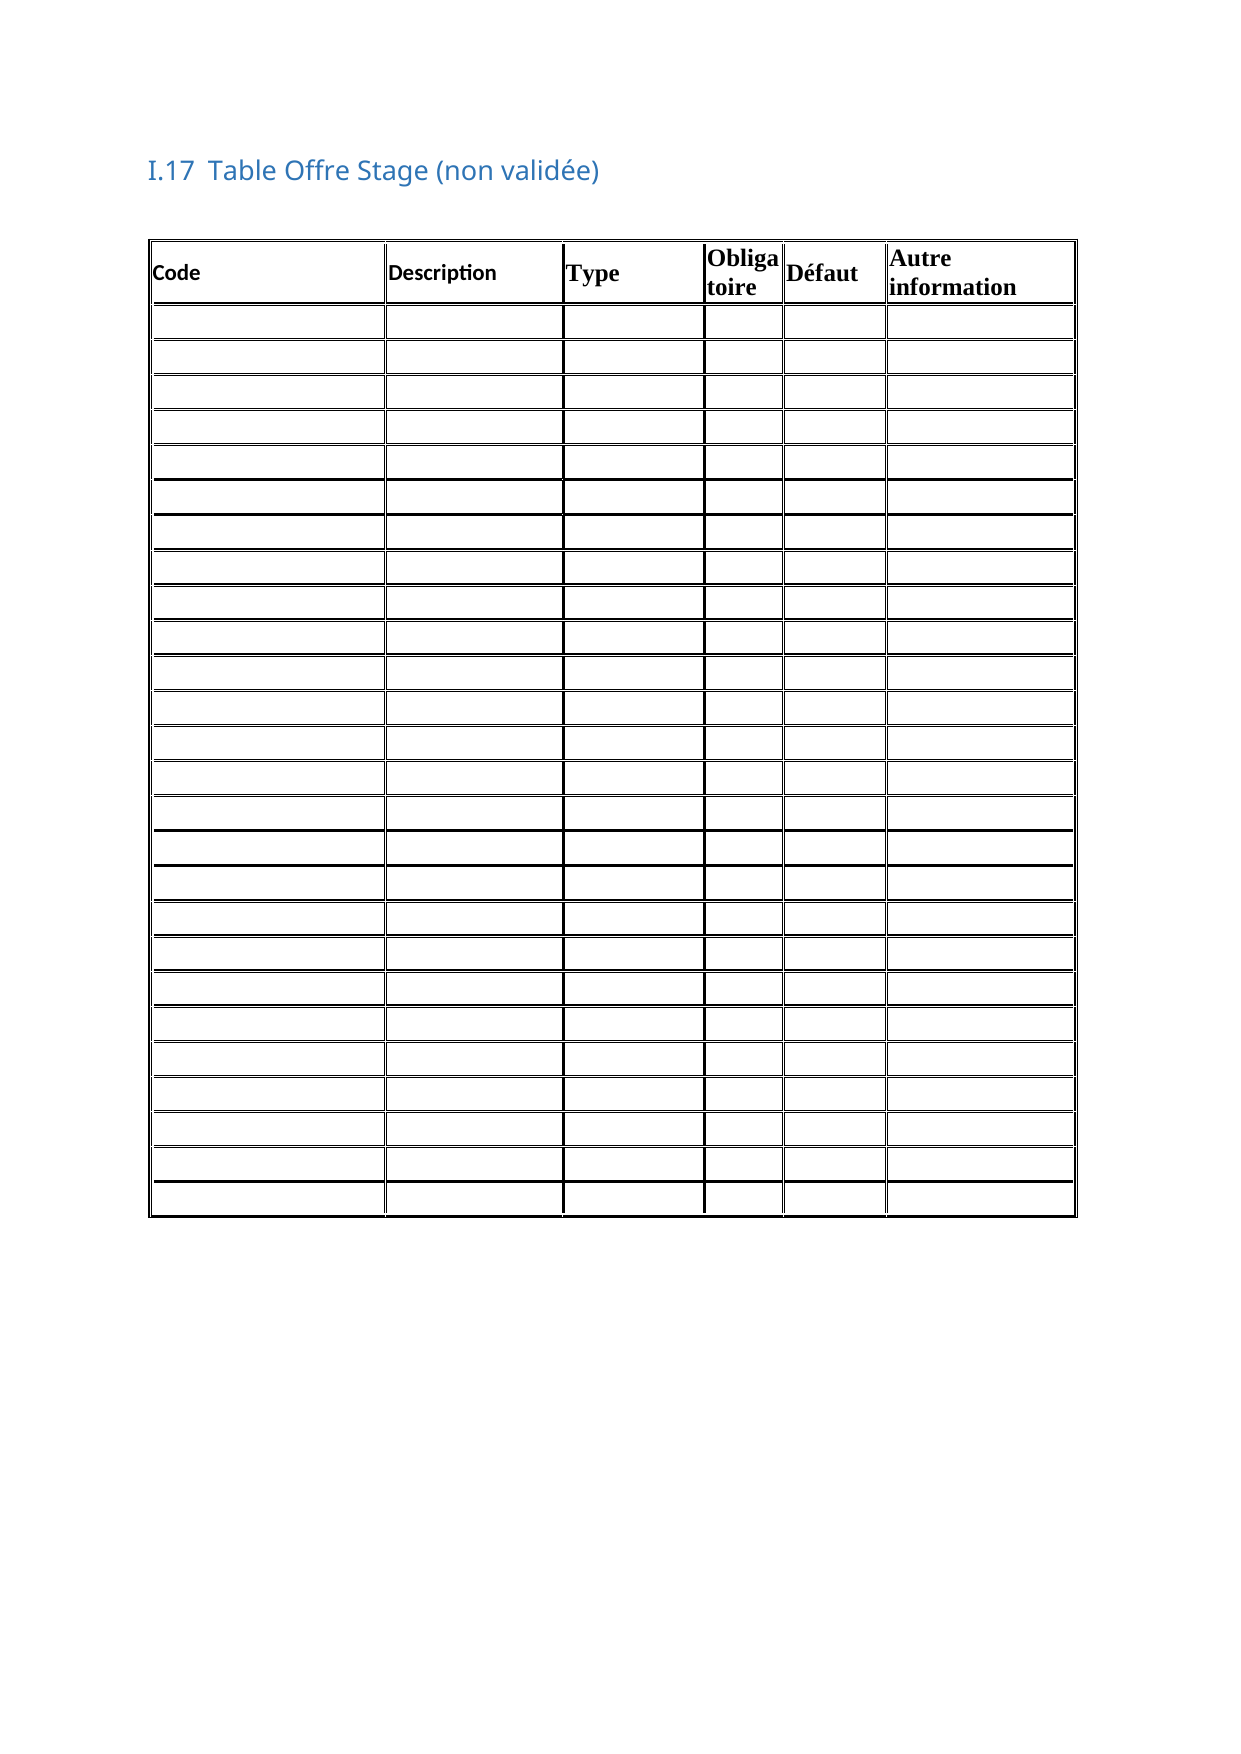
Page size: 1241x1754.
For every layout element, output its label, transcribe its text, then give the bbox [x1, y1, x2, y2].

table_header Type [563, 242, 704, 302]
table_cell [706, 306, 782, 337]
table_cell [887, 1110, 1076, 1145]
table_cell [706, 446, 782, 478]
table_cell [887, 1180, 1074, 1215]
table_cell [888, 1075, 1075, 1110]
table_cell [152, 1180, 386, 1215]
table_cell [785, 1148, 885, 1180]
table_cell [565, 1148, 703, 1180]
table_cell [888, 583, 1075, 618]
table_cell [387, 306, 562, 337]
table_cell [387, 481, 562, 513]
table_cell [387, 867, 562, 899]
table_cell [785, 1008, 885, 1039]
table_cell [387, 797, 562, 829]
table_cell [565, 411, 703, 443]
table_cell [387, 622, 562, 653]
table_cell [387, 1113, 562, 1145]
table_cell [888, 724, 1075, 759]
table_cell [706, 587, 782, 618]
table_cell [888, 618, 1075, 653]
table_cell [706, 1008, 782, 1039]
table_cell [565, 727, 703, 759]
table_cell [565, 622, 703, 653]
table_cell [150, 794, 386, 829]
table_cell [706, 1148, 782, 1180]
table_cell [888, 1004, 1075, 1039]
table_cell [387, 446, 562, 478]
table_cell [150, 1110, 386, 1145]
table_cell [565, 938, 703, 969]
table_cell [565, 306, 703, 337]
table_cell [785, 552, 885, 583]
table_cell [150, 443, 386, 478]
table_header Obligatoire [704, 242, 783, 302]
table_cell [785, 903, 885, 934]
table_cell [706, 341, 782, 372]
table_cell [565, 516, 703, 548]
table_cell [888, 373, 1075, 408]
table_cell [888, 899, 1075, 934]
table_cell [565, 867, 703, 899]
table_cell [785, 692, 885, 723]
table_cell [152, 1040, 384, 1074]
table_cell [150, 478, 384, 513]
table_cell [706, 516, 782, 548]
table_cell [152, 724, 384, 759]
table_cell [888, 338, 1075, 372]
table_cell [706, 692, 782, 723]
table_cell [888, 934, 1075, 969]
table_cell [785, 1078, 885, 1110]
subtitle Table Offre Stage (non validée) [148, 152, 1093, 189]
table_cell [152, 899, 384, 934]
table_cell [565, 692, 703, 723]
table_cell [565, 552, 703, 583]
table_cell [785, 587, 885, 618]
table_cell [706, 1113, 782, 1145]
table_header Description [386, 240, 563, 302]
table_cell [387, 341, 562, 372]
table_cell [152, 1075, 384, 1110]
table_cell [565, 832, 703, 864]
table_cell [150, 1145, 386, 1180]
table_header Code [152, 242, 386, 302]
table_cell [706, 376, 782, 408]
table_cell [387, 1148, 562, 1180]
table_cell [387, 727, 562, 759]
table_cell [150, 759, 386, 794]
table_cell [785, 376, 885, 408]
table_cell [387, 692, 562, 723]
table_cell [785, 306, 885, 337]
table_cell [785, 727, 885, 759]
table_cell [887, 794, 1076, 829]
table_cell [785, 867, 885, 899]
table_cell [565, 481, 703, 513]
table_header Défaut [784, 242, 887, 302]
table_cell [887, 408, 1076, 443]
table_cell [704, 1183, 783, 1215]
table_cell [785, 341, 885, 372]
table_cell [152, 548, 384, 583]
table_cell [706, 973, 782, 1004]
table_cell [887, 759, 1076, 794]
table_cell [785, 622, 885, 653]
table_cell [565, 1078, 703, 1110]
table_cell [785, 516, 885, 548]
table_cell [785, 832, 885, 864]
table_cell [565, 903, 703, 934]
table_cell [706, 657, 782, 688]
table_cell [152, 653, 384, 688]
table_cell [785, 797, 885, 829]
table_cell [888, 302, 1075, 337]
table_cell [150, 408, 386, 443]
table_cell [565, 446, 703, 478]
table_cell [785, 1043, 885, 1074]
table_cell [706, 762, 782, 794]
table_cell [387, 1043, 562, 1074]
table_cell [565, 341, 703, 372]
table_cell [152, 583, 384, 618]
table_cell [706, 1078, 782, 1110]
table_cell [785, 973, 885, 1004]
table_cell [706, 1043, 782, 1074]
table_cell [152, 1004, 384, 1039]
table_cell [887, 443, 1076, 478]
table_cell [706, 411, 782, 443]
table_cell [387, 411, 562, 443]
table_cell [386, 1183, 563, 1215]
table_cell [150, 513, 384, 548]
table_cell [785, 938, 885, 969]
table_cell [387, 762, 562, 794]
table_cell [785, 762, 885, 794]
table_cell [784, 1183, 887, 1215]
table_cell [888, 864, 1074, 899]
table_cell [706, 481, 782, 513]
table_cell [706, 727, 782, 759]
table_cell [888, 969, 1075, 1004]
table_cell [152, 373, 384, 408]
table_cell [785, 657, 885, 688]
table_cell [565, 1043, 703, 1074]
table_cell [152, 689, 384, 723]
table_cell [785, 446, 885, 478]
table_cell [888, 478, 1076, 513]
table_cell [387, 973, 562, 1004]
table_cell [565, 587, 703, 618]
table_cell [387, 903, 562, 934]
table_cell [888, 513, 1076, 548]
table_cell [785, 1113, 885, 1145]
table_cell [888, 689, 1075, 723]
table_cell [565, 973, 703, 1004]
table_cell [706, 552, 782, 583]
table_cell [152, 302, 384, 337]
table_cell [152, 934, 384, 969]
table_cell [888, 829, 1074, 864]
table_cell [152, 969, 384, 1004]
table_cell [888, 1040, 1075, 1074]
table_cell [565, 762, 703, 794]
table_cell [706, 832, 782, 864]
table_cell [706, 903, 782, 934]
table_cell [785, 411, 885, 443]
table_cell [387, 587, 562, 618]
table_header Autre information [887, 242, 1074, 302]
table_cell [565, 1113, 703, 1145]
table_cell [387, 832, 562, 864]
table_cell [563, 1183, 704, 1215]
table_cell [565, 797, 703, 829]
table_cell [387, 1008, 562, 1039]
table_cell [706, 622, 782, 653]
table_cell [387, 1078, 562, 1110]
table_cell [152, 338, 384, 372]
table_cell [565, 657, 703, 688]
table_cell [387, 657, 562, 688]
table_cell [888, 548, 1075, 583]
table_cell [565, 1008, 703, 1039]
table_cell [387, 938, 562, 969]
table_cell [152, 618, 384, 653]
table_cell [706, 797, 782, 829]
table_cell [706, 938, 782, 969]
table_cell [152, 829, 384, 864]
table_cell [565, 376, 703, 408]
table_cell [785, 481, 885, 513]
table_cell [888, 653, 1075, 688]
table_cell [706, 867, 782, 899]
table_cell [387, 516, 562, 548]
table_cell [387, 376, 562, 408]
table_cell [387, 552, 562, 583]
table_cell [152, 864, 384, 899]
table_cell [887, 1145, 1076, 1180]
